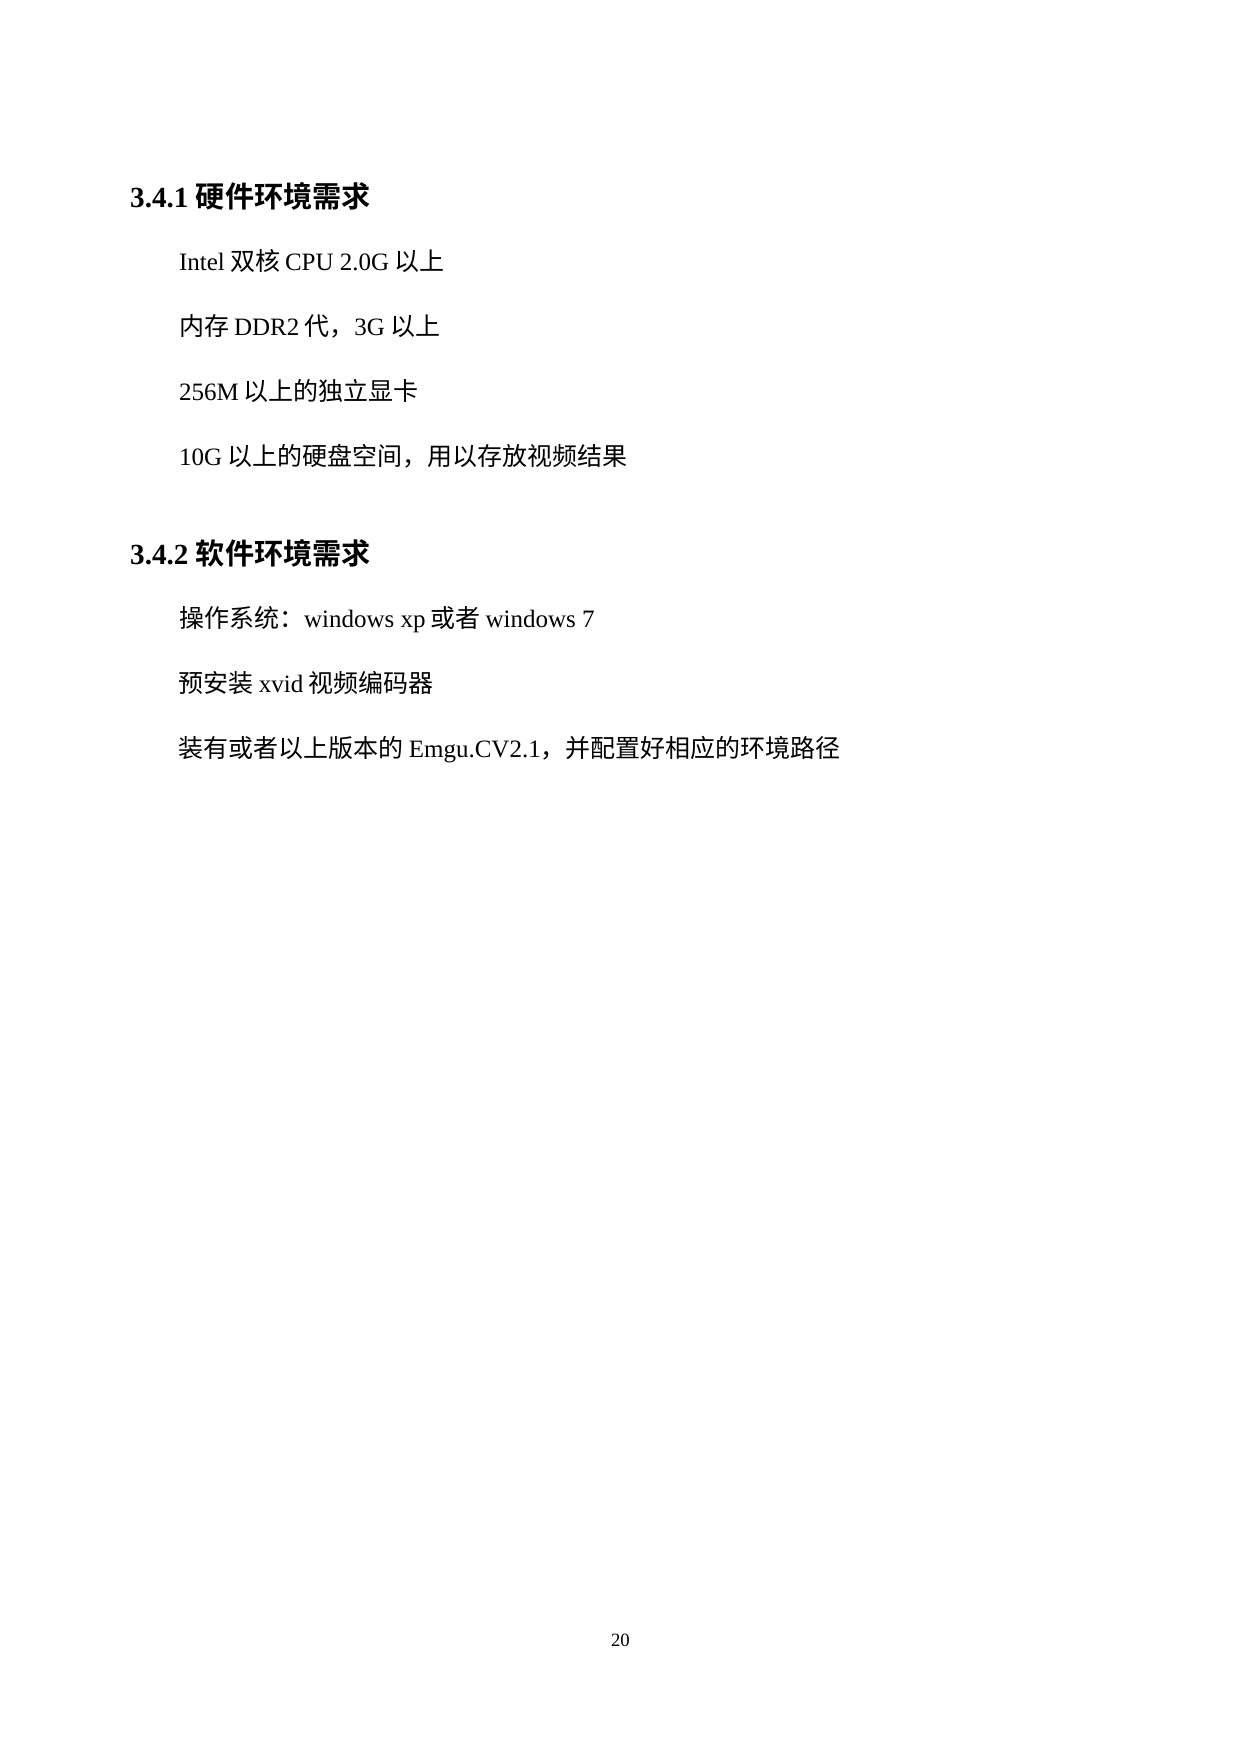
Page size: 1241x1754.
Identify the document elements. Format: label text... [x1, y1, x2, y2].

text 内存DDR2代，3G以上 [130, 292, 1110, 357]
text 3.4.2 软件环境需求 [130, 519, 1110, 584]
text 预安装xvid视频编码器 [130, 649, 1110, 714]
text 10G以上的硬盘空间，用以存放视频结果 [130, 422, 1110, 487]
text 装有或者以上版本的Emgu.CV2.1，并配置好相应的环境路径 [130, 714, 1110, 779]
text 3.4.1 硬件环境需求 [130, 162, 1110, 227]
text 操作系统：windows xp或者windows 7 [130, 584, 1110, 649]
text Intel双核CPU 2.0G以上 [130, 227, 1110, 292]
text 256M以上的独立显卡 [130, 357, 1110, 422]
